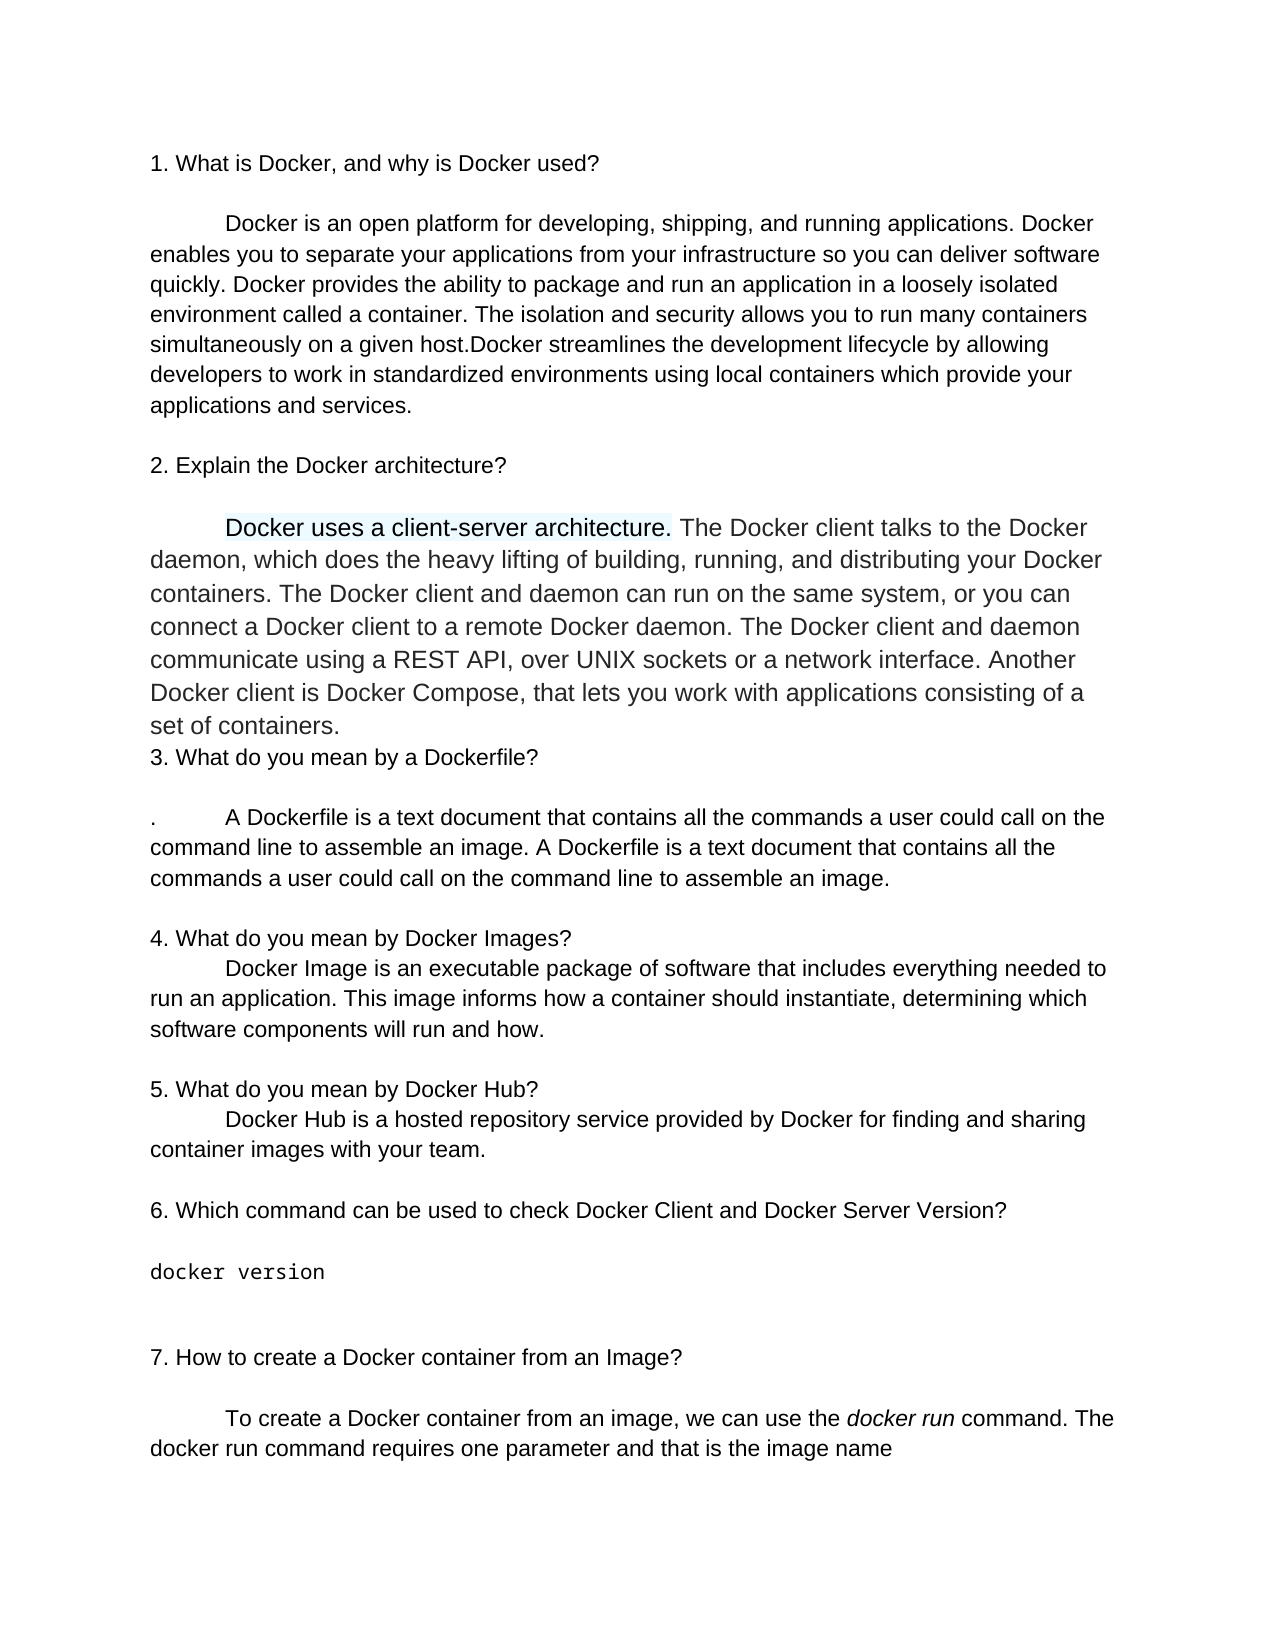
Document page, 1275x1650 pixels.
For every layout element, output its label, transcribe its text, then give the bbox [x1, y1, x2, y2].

text 7. How to create a Docker container from an Image? [150, 1344, 1125, 1371]
text Docker uses a client-server architecture. The Docker client talks to the Docker daemon, which does the heavy lifting of building, running, and distributing your Docker containers. The Docker client and daemon can run on the same system, or you can connect a Docker client to a remote Docker daemon. The Docker client and daemon communicate using a REST API, over UNIX sockets or a network interface. Another Docker client is Docker Compose, that lets you work with applications consisting of a set of containers. [150, 512, 1125, 739]
text docker version [150, 1257, 1125, 1286]
text 2. Explain the Docker architecture? [150, 452, 1125, 478]
text 6. Which command can be used to check Docker Client and Docker Server Version? [150, 1197, 1125, 1223]
text Docker Image is an executable package of software that includes everything needed to run an application. This image informs how a container should instantiate, determining which software components will run and how. [150, 955, 1125, 1042]
text 3. What do you mean by a Dockerfile? [150, 744, 1125, 770]
text Docker Hub is a hosted repository service provided by Docker for finding and sharing container images with your team. [150, 1106, 1125, 1163]
text 1. What is Docker, and why is Docker used? [150, 150, 1125, 176]
text . A Dockerfile is a text document that contains all the commands a user could call on the command line to assemble an image. A Dockerfile is a text document that contains all the commands a user could call on the command line to assemble an image. [150, 804, 1125, 891]
text Docker is an open platform for developing, shipping, and running applications. Docker enables you to separate your applications from your infrastructure so you can deliver software quickly. Docker provides the ability to package and run an application in a loosely isolated environment called a container. The isolation and security allows you to run many containers simultaneously on a given host.Docker streamlines the development lifecycle by allowing developers to work in standardized environments using local containers which provide your applications and services. [150, 210, 1125, 418]
text 5. What do you mean by Docker Hub? [150, 1076, 1125, 1102]
text To create a Docker container from an image, we can use the docker run command. The docker run command requires one parameter and that is the image name [150, 1405, 1125, 1461]
text 4. What do you mean by Docker Images? [150, 925, 1125, 951]
